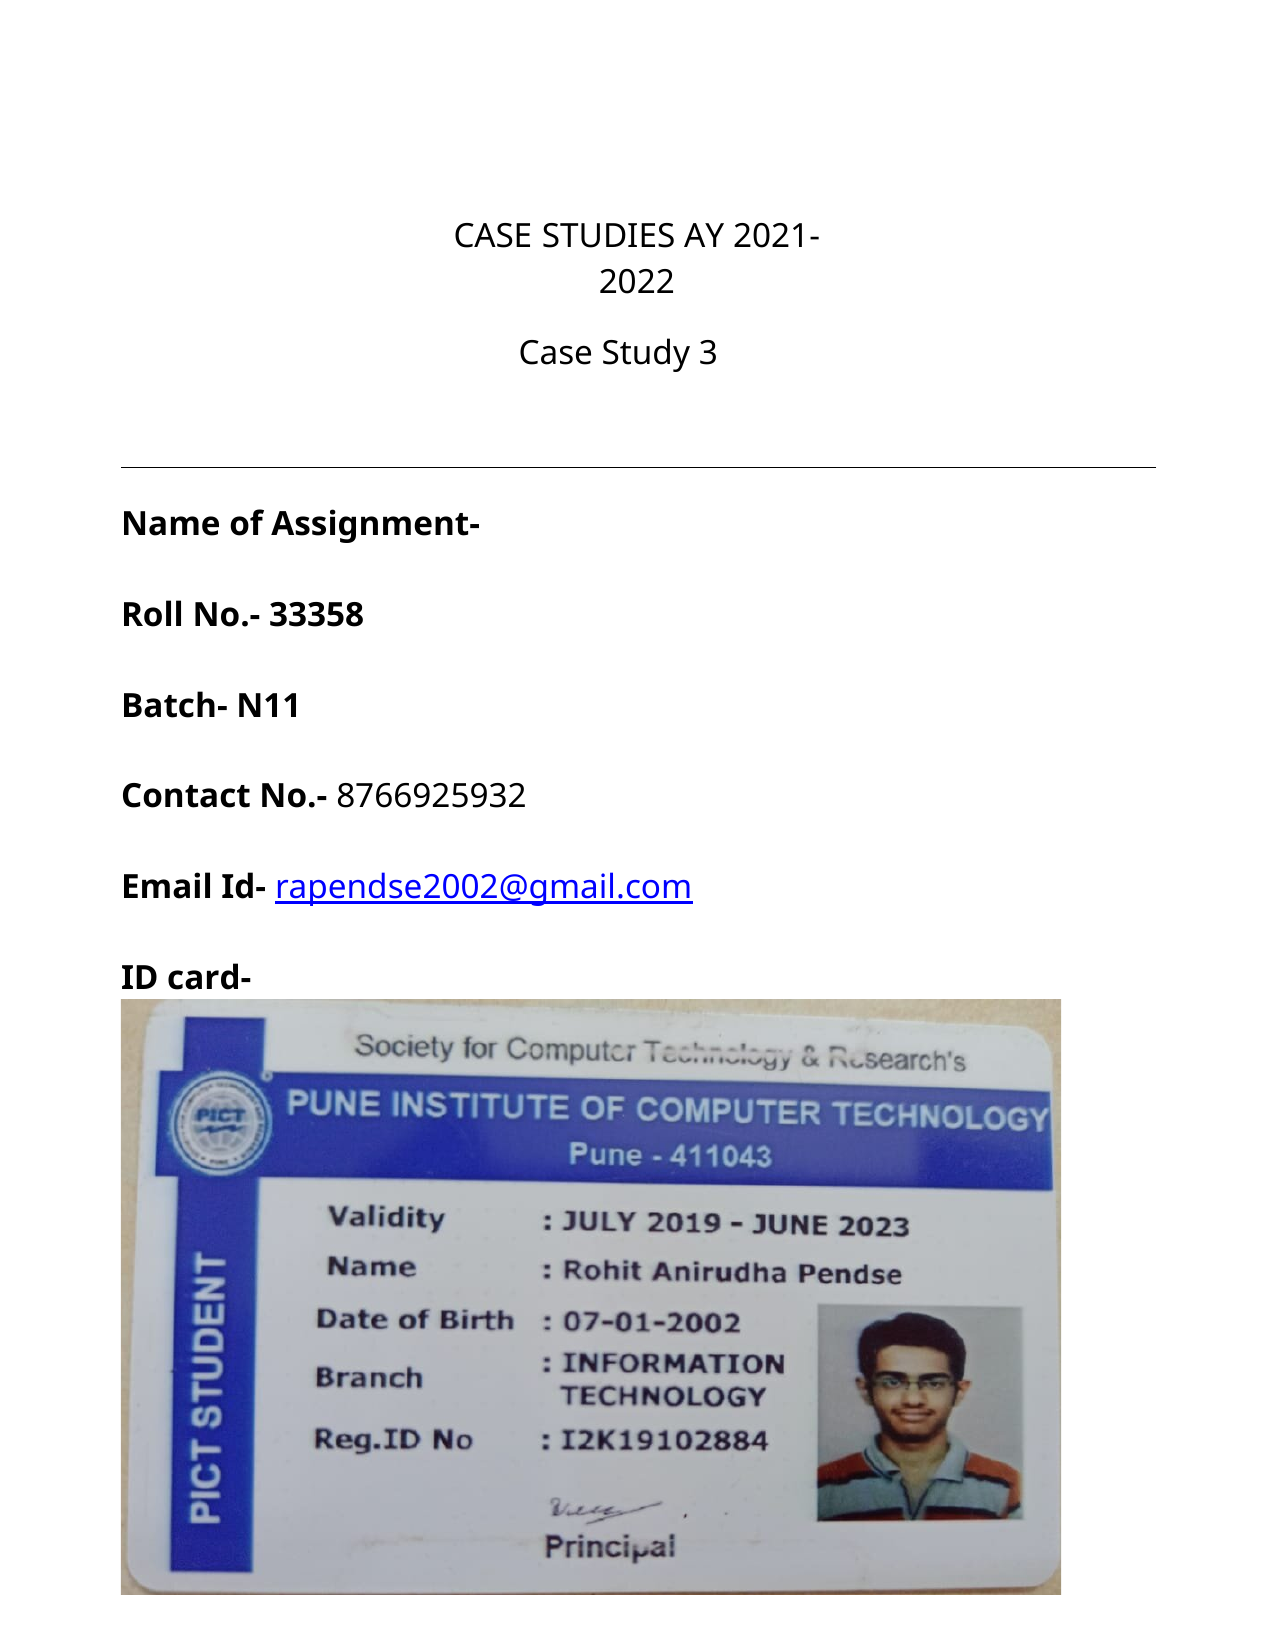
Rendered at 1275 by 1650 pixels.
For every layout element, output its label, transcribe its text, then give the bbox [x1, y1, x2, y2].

title CASE STUDIES AY 2021-2022 [417, 212, 856, 303]
text Email Id- rapendse2002@gmail.com [121, 863, 1156, 908]
picture [120, 999, 1062, 1595]
text Batch- N11 [121, 681, 1156, 727]
text ID card- [121, 954, 1156, 999]
text Roll No.- 33358 [121, 591, 1156, 636]
text Name of Assignment- [121, 500, 1156, 545]
text Case Study 3 [395, 329, 840, 374]
text Contact No.- 8766925932 [121, 772, 1156, 818]
